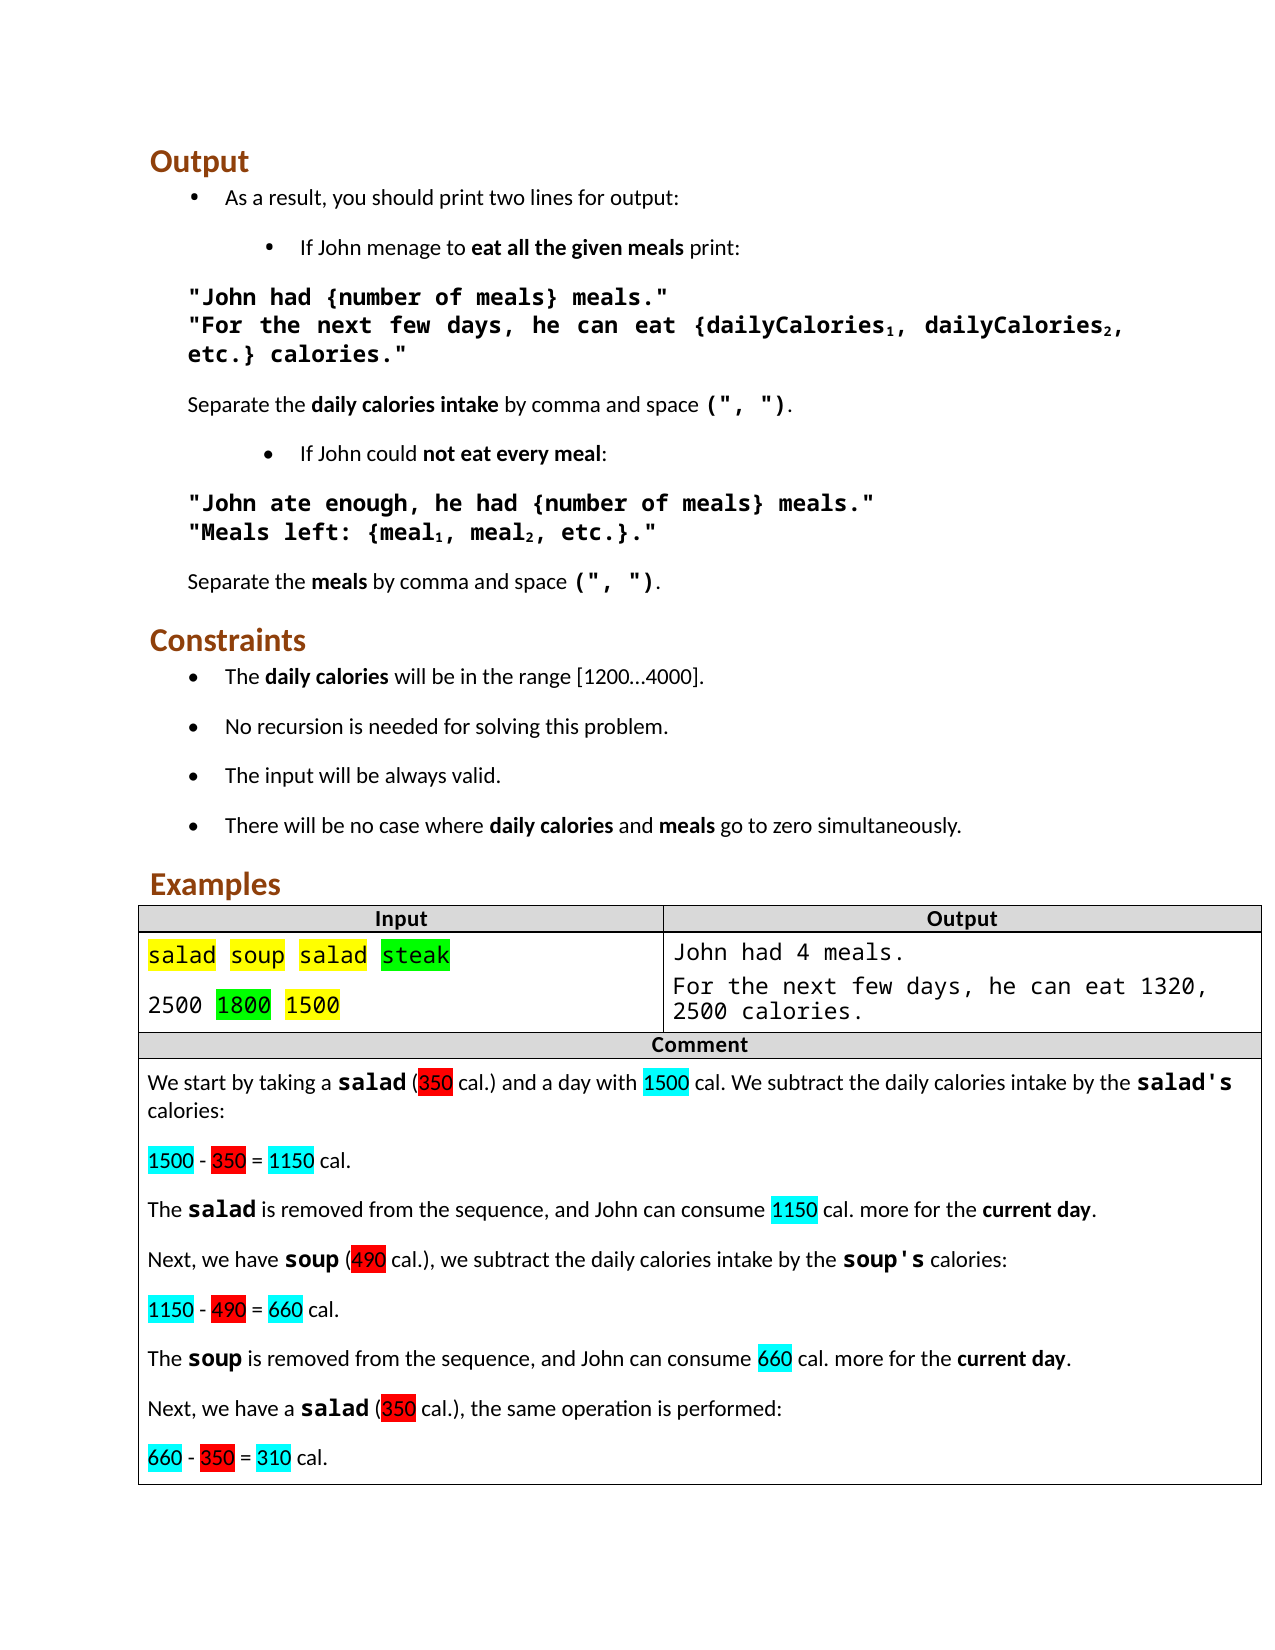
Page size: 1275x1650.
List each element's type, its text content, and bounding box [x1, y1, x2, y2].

text "Meals left: {meal1, meal2, etc.}." [187, 517, 1125, 546]
table_cell John had 4 meals. For the next few days, he can eat 1320, 2500 calories. [664, 933, 1261, 1032]
text "John had {number of meals} meals." [187, 282, 1125, 311]
list As a result, you should print two lines for output: [187, 183, 1125, 212]
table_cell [139, 1059, 1261, 1484]
text Separate the daily calories intake by comma and space (", "). [187, 389, 1125, 418]
text "For the next few days, he can eat {dailyCalories1, dailyCalories2, etc.} calories." [187, 311, 1125, 368]
table_header Output [664, 906, 1261, 931]
text "John ate enough, he had {number of meals} meals." [187, 488, 1125, 517]
text Output [150, 150, 1125, 179]
table_cell salad soup salad steak 2500 1800 1500 [139, 933, 663, 1032]
table_header Input [139, 906, 663, 931]
list If John menage to eat all the given meals print: [262, 232, 1125, 261]
list No recursion is needed for solving this problem. [187, 711, 1125, 740]
table_cell Comment [139, 1033, 1261, 1058]
list The daily calories will be in the range [1200…4000]. [187, 662, 1125, 690]
text Constraints [150, 629, 1125, 657]
list There will be no case where daily calories and meals go to zero simultaneously. [187, 810, 1125, 839]
list The input will be always valid. [187, 761, 1125, 789]
text Examples [150, 872, 1125, 901]
text Separate the meals by comma and space (", "). [187, 567, 1125, 595]
list If John could not eat every meal: [262, 439, 1125, 467]
